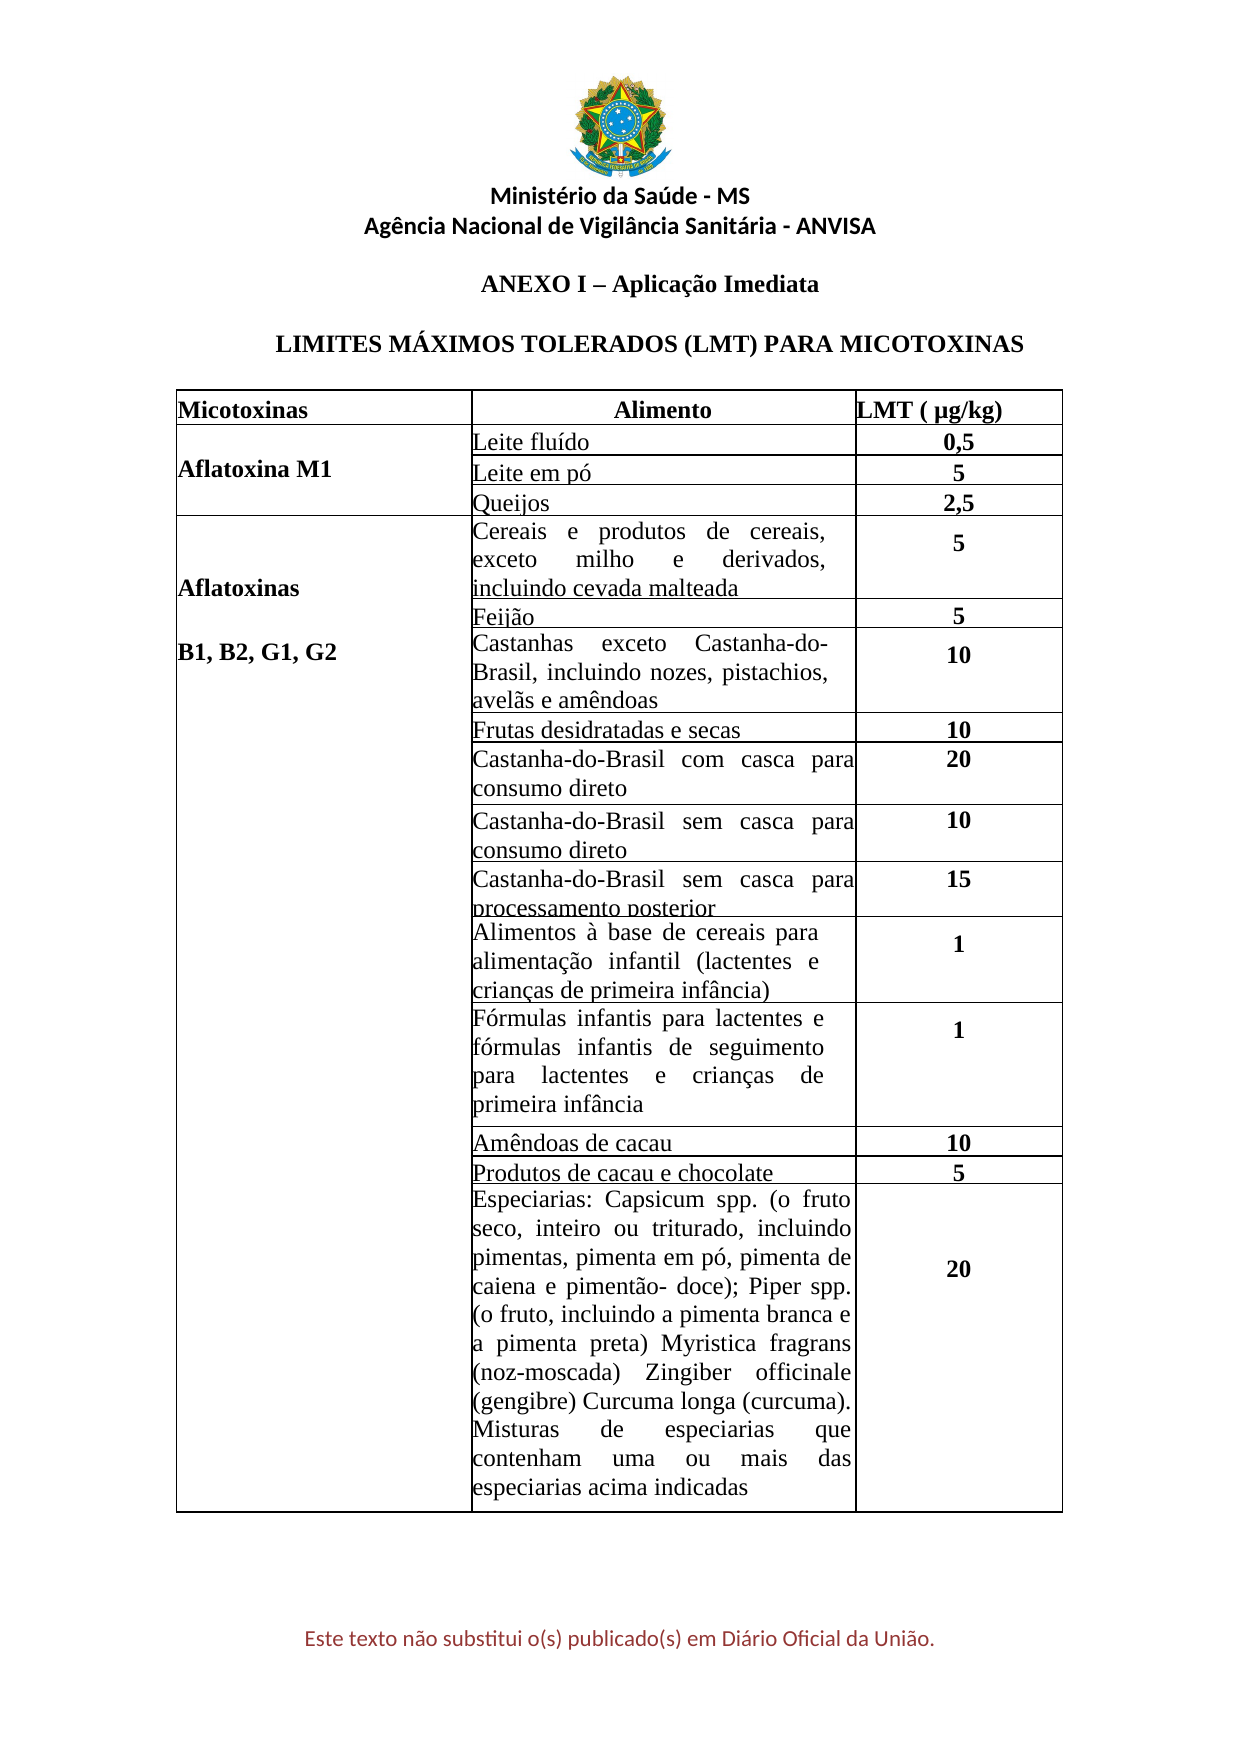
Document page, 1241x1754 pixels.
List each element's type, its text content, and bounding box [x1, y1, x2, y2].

table_header LMT ( µg/kg) [857, 391, 1062, 424]
table_cell 15 [857, 862, 1062, 916]
table_cell 10 [857, 713, 1062, 741]
table_cell Castanhas exceto Castanha-do-Brasil, incluindo nozes, pistachios, avelãs e amêndoas [473, 628, 855, 712]
text LIMITES MÁXIMOS TOLERADOS (LMT) PARA MICOTOXINAS [177, 329, 1063, 358]
table_cell Alimentos à base de cereais para alimentação infantil (lactentes e crianças de primeira infância) [473, 917, 855, 1002]
table_cell Amêndoas de cacau [473, 1127, 855, 1154]
table_cell 10 [857, 628, 1062, 712]
table_cell 2,5 [857, 485, 1062, 514]
table_cell Leite em pó [473, 456, 855, 484]
table_cell Queijos [473, 485, 855, 514]
table_cell Aflatoxinas B1, B2, G1, G2 [177, 516, 471, 1511]
table_cell 20 [857, 1184, 1062, 1511]
table_cell Feijão [473, 599, 855, 627]
table_cell 5 [857, 1157, 1062, 1183]
table_cell Produtos de cacau e chocolate [473, 1157, 855, 1183]
table_cell Castanha-do-Brasil com casca para consumo direto [473, 743, 855, 803]
table_cell 10 [857, 1127, 1062, 1154]
table_cell Frutas desidratadas e secas [473, 713, 855, 741]
table_cell Aflatoxina M1 [177, 425, 471, 514]
table_cell Fórmulas infantis para lactentes e fórmulas infantis de seguimento para lactentes e crianças de primeira infância [473, 1003, 855, 1126]
table_cell Especiarias: Capsicum spp. (o fruto seco, inteiro ou triturado, incluindo pimentas, pimenta em pó, pimenta de caiena e pimentão- doce); Piper spp. (o fruto, incluindo a pimenta branca e a pimenta preta) Myristica fragrans (noz-moscada) Zingiber officinale (gengibre) Curcuma longa (curcuma). Misturas de especiarias que contenham uma ou mais das especiarias acima indicadas [473, 1184, 855, 1511]
table_cell 10 [857, 805, 1062, 861]
table_header Micotoxinas [177, 391, 471, 424]
picture [566, 73, 674, 180]
table_cell 1 [857, 1003, 1062, 1126]
table_cell Leite fluído [473, 425, 855, 454]
table_cell Cereais e produtos de cereais, exceto milho e derivados, incluindo cevada malteada [473, 516, 855, 598]
table_cell 5 [857, 599, 1062, 627]
table_cell 20 [857, 743, 1062, 803]
table_cell Castanha-do-Brasil sem casca para consumo direto [473, 805, 855, 861]
table_cell Castanha-do-Brasil sem casca para processamento posterior [473, 862, 855, 916]
table_cell 1 [857, 917, 1062, 1002]
text ANEXO I – Aplicação Imediata [177, 269, 1063, 298]
table_header Alimento [473, 391, 855, 424]
table_cell 5 [857, 456, 1062, 484]
table_cell 5 [857, 516, 1062, 598]
table_cell 0,5 [857, 425, 1062, 454]
